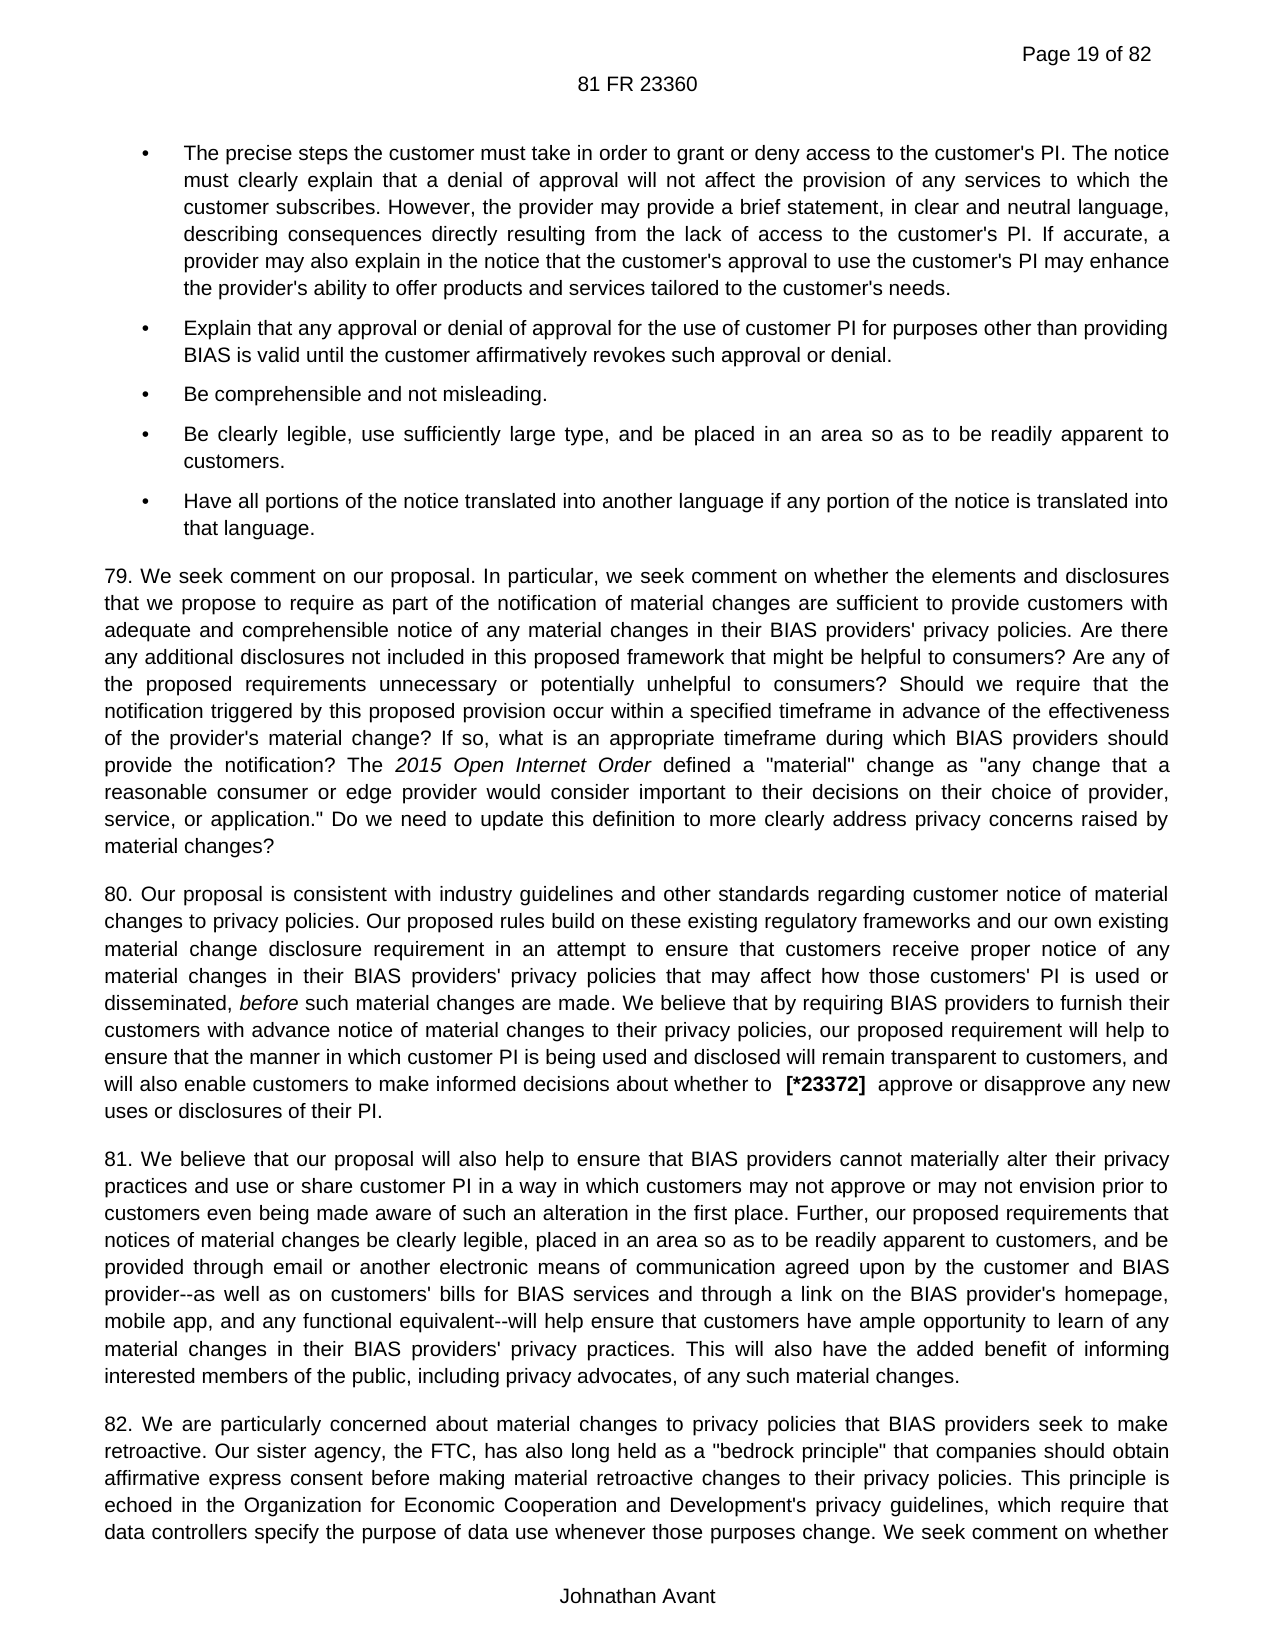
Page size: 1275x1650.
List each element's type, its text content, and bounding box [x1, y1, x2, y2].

list Be clearly legible, use sufficiently large type, and be placed in an area so as to be readily apparent to customers. [142, 419, 1171, 473]
list The precise steps the customer must take in order to grant or deny access to the customer's PI. The notice must clearly explain that a denial of approval will not affect the provision of any services to which the customer subscribes. However, the provider may provide a brief statement, in clear and neutral language, describing consequences directly resulting from the lack of access to the customer's PI. If accurate, a provider may also explain in the notice that the customer's approval to use the customer's PI may enhance the provider's ability to offer products and services tailored to the customer's needs. [142, 137, 1171, 300]
list Have all portions of the notice translated into another language if any portion of the notice is translated into that language. [142, 485, 1171, 539]
list Be comprehensible and not misleading. [142, 379, 1171, 406]
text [104, 1408, 1171, 1544]
text 80. Our proposal is consistent with industry guidelines and other standards regarding customer notice of material changes to privacy policies. Our proposed rules build on these existing regulatory frameworks and our own existing material change disclosure requirement in an attempt to ensure that customers receive proper notice of any material changes in their BIAS providers' privacy policies that may affect how those customers' PI is used or disseminated, before such material changes are made. We believe that by requiring BIAS providers to furnish their customers with advance notice of material changes to their privacy policies, our proposed requirement will help to ensure that the manner in which customer PI is being used and disclosed will remain transparent to customers, and will also enable customers to make informed decisions about whether to [*23372] approve or disapprove any new uses or disclosures of their PI. [104, 879, 1171, 1123]
text 79. We seek comment on our proposal. In particular, we seek comment on whether the elements and disclosures that we propose to require as part of the notification of material changes are sufficient to provide customers with adequate and comprehensible notice of any material changes in their BIAS providers' privacy policies. Are there any additional disclosures not included in this proposed framework that might be helpful to consumers? Are any of the proposed requirements unnecessary or potentially unhelpful to consumers? Should we require that the notification triggered by this proposed provision occur within a specified timeframe in advance of the effectiveness of the provider's material change? If so, what is an appropriate timeframe during which BIAS providers should provide the notification? The 2015 Open Internet Order defined a "material" change as "any change that a reasonable consumer or edge provider would consider important to their decisions on their choice of provider, service, or application." Do we need to update this definition to more clearly address privacy concerns raised by material changes? [104, 560, 1171, 858]
list Explain that any approval or denial of approval for the use of customer PI for purposes other than providing BIAS is valid until the customer affirmatively revokes such approval or denial. [142, 312, 1171, 367]
text 81. We believe that our proposal will also help to ensure that BIAS providers cannot materially alter their privacy practices and use or share customer PI in a way in which customers may not approve or may not envision prior to customers even being made aware of such an alteration in the first place. Further, our proposed requirements that notices of material changes be clearly legible, placed in an area so as to be readily apparent to customers, and be provided through email or another electronic means of communication agreed upon by the customer and BIAS provider--as well as on customers' bills for BIAS services and through a link on the BIAS provider's homepage, mobile app, and any functional equivalent--will help ensure that customers have ample opportunity to learn of any material changes in their BIAS providers' privacy practices. This will also have the added benefit of informing interested members of the public, including privacy advocates, of any such material changes. [104, 1144, 1171, 1387]
